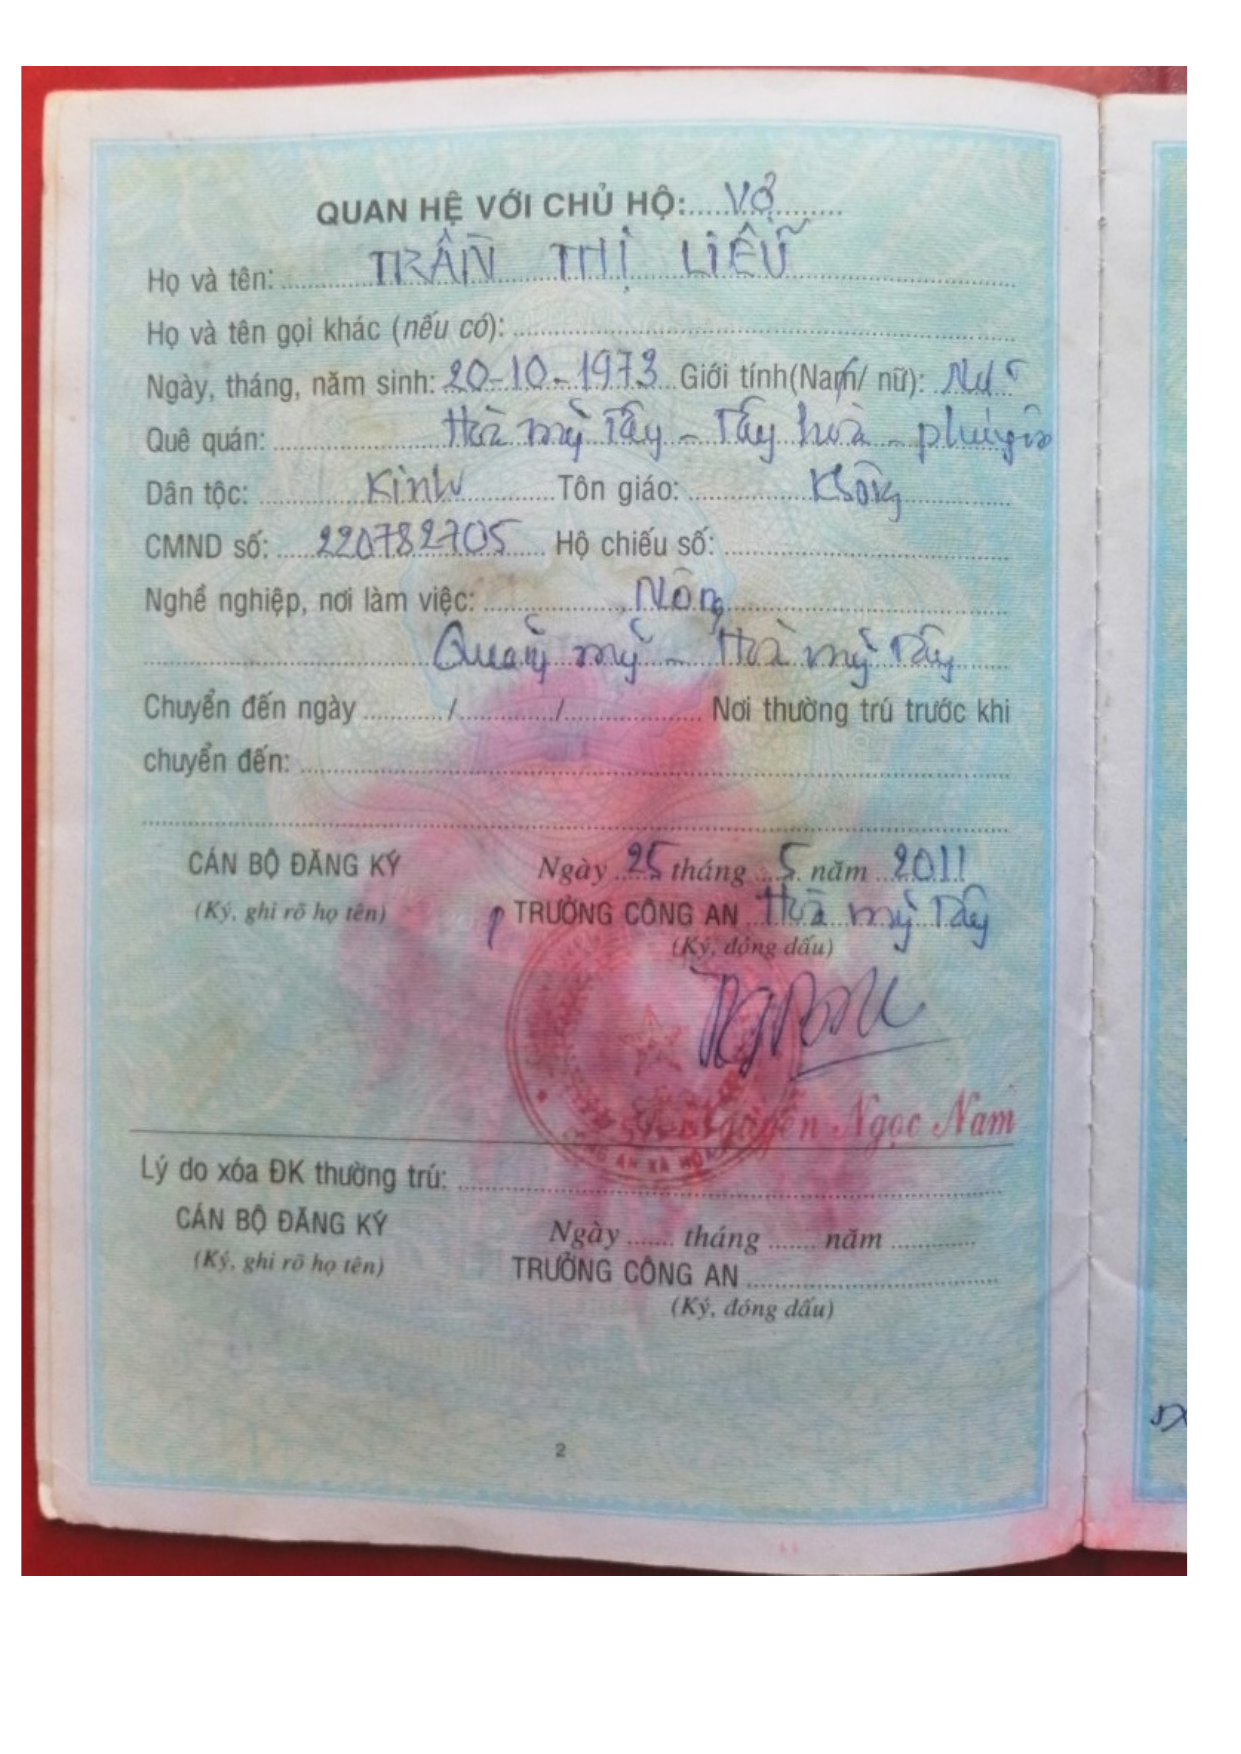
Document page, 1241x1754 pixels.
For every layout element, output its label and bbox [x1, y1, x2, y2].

picture [21, 66, 1188, 1576]
